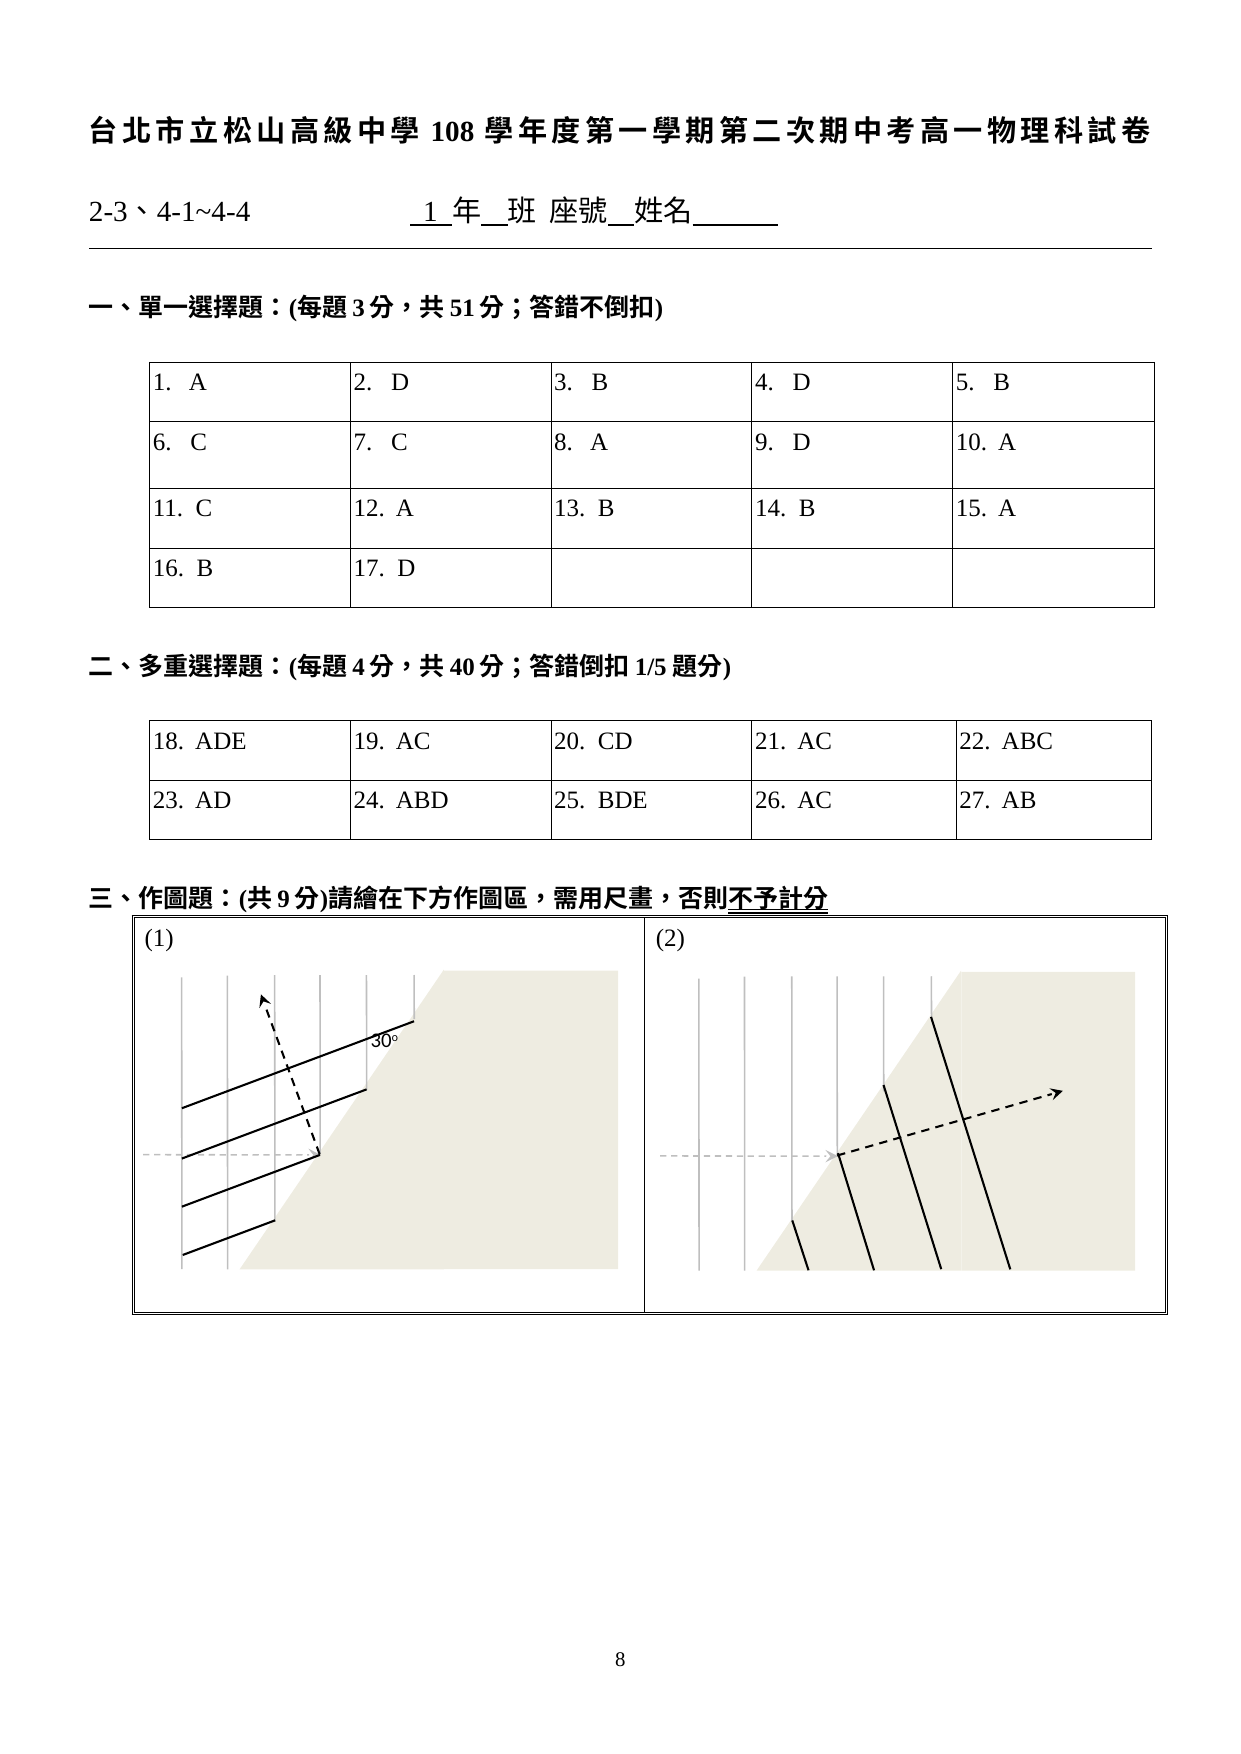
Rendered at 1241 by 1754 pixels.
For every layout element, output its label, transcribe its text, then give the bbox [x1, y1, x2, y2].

table_header 3. B [552, 363, 751, 421]
table_cell 9. D [752, 422, 952, 488]
text 二、多重選擇題：(每題4分，共40分；答錯倒扣1/5 題分) [89, 645, 1152, 683]
table_cell 23. AD [150, 781, 350, 839]
table_cell 26. AC [752, 781, 956, 839]
table_cell 7. C [351, 422, 551, 488]
text 2-3、4-1~4-4 1 年 班 座號 姓名 [89, 171, 1152, 248]
table_header 21. AC [752, 721, 956, 780]
table_cell [552, 549, 751, 607]
table_header (2) [645, 918, 1165, 1312]
text 三、作圖題：(共9分)請繪在下方作圖區，需用尺畫，否則不予計分 [89, 878, 1152, 915]
table_cell 15. A [953, 489, 1154, 547]
table_cell 24. ABD [351, 781, 551, 839]
table_header 2. D [351, 363, 551, 421]
table_cell 17. D [351, 549, 551, 607]
table_cell 27. AB [957, 781, 1151, 839]
text 一、單一選擇題：(每題3分，共51分；答錯不倒扣) [89, 287, 1152, 324]
table_header 4. D [752, 363, 952, 421]
table_cell 10. A [953, 422, 1154, 488]
table_cell 25. BDE [552, 781, 751, 839]
text 台北市立松山高級中學108學年度第一學期第二次期中考高一物理科試卷 [89, 108, 1152, 150]
table_header (1) [135, 918, 644, 1312]
table_header 19. AC [351, 721, 551, 780]
table_cell 6. C [150, 422, 350, 488]
table_cell [752, 549, 952, 607]
table_cell [953, 549, 1154, 607]
table_cell 12. A [351, 489, 551, 547]
table_header 22. ABC [957, 721, 1151, 780]
table_cell 13. B [552, 489, 751, 547]
table_cell 16. B [150, 549, 350, 607]
table_header 1. A [150, 363, 350, 421]
table_cell 8. A [552, 422, 751, 488]
table_header 20. CD [552, 721, 751, 780]
table_cell 11. C [150, 489, 350, 547]
table_header 18. ADE [150, 721, 350, 780]
table_cell 14. B [752, 489, 952, 547]
table_header 5. B [953, 363, 1154, 421]
